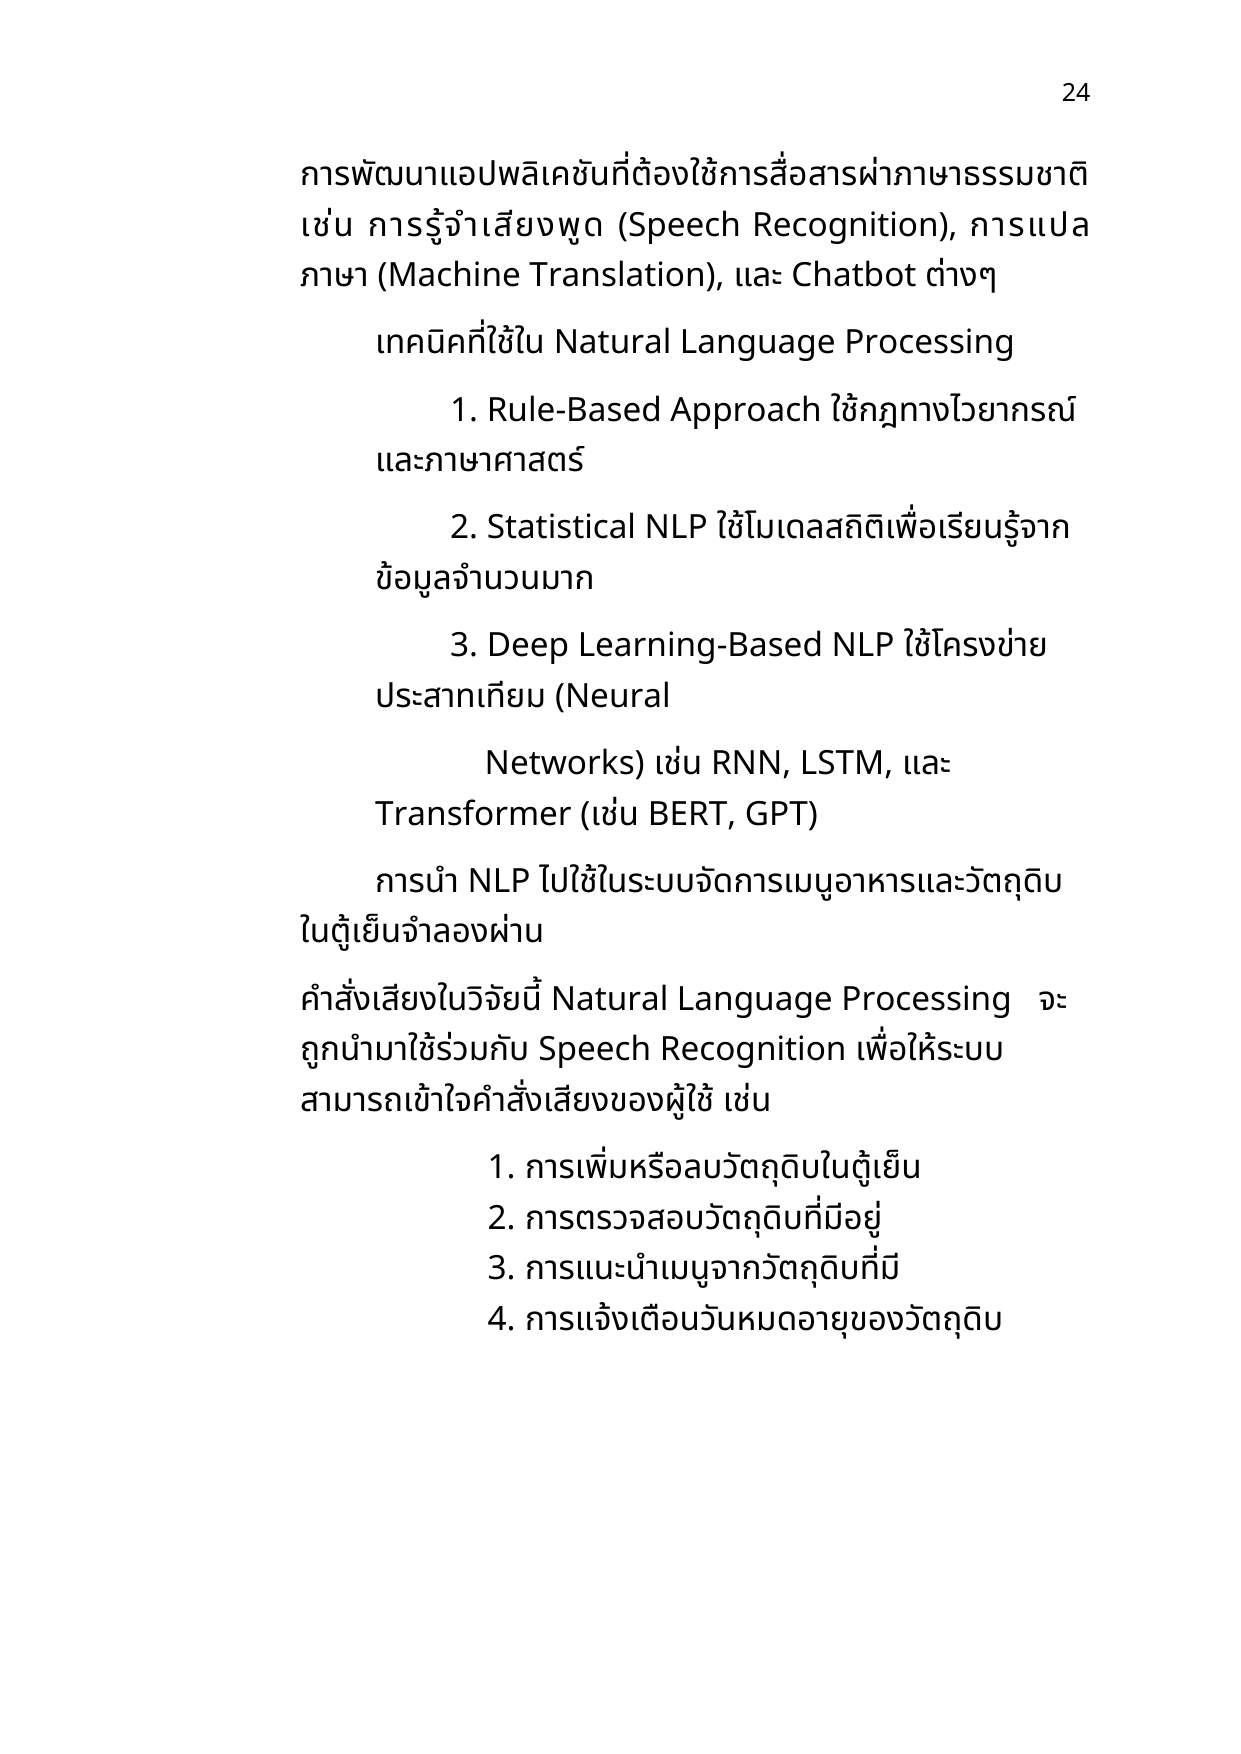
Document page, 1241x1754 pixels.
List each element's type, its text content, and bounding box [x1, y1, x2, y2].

text 3. Deep Learning-Based NLP ใช้โครงข่ายประสาทเทียม (Neural [375, 621, 1090, 722]
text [300, 150, 1090, 302]
list การเพิ่มหรือลบวัตถุดิบในตู้เย็น [487, 1143, 1090, 1193]
list การแจ้งเตือนวันหมดอายุของวัตถุดิบ [487, 1295, 1090, 1345]
text Networks) เช่น RNN, LSTM, และ Transformer (เช่น BERT, GPT) [375, 739, 1090, 840]
list การตรวจสอบวัตถุดิบที่มีอยู่ [487, 1193, 1090, 1244]
text คำสั่งเสียงในวิจัยนี้ Natural Language Processing จะถูกนำมาใช้ร่วมกับ Speech Recognition เพื่อให้ระบบสามารถเข้าใจคำสั่งเสียงของผู้ใช้ เช่น [300, 974, 1090, 1126]
text เทคนิคที่ใช้ใน Natural Language Processing [300, 318, 1090, 369]
text การนำ NLP ไปใช้ในระบบจัดการเมนูอาหารและวัตถุดิบในตู้เย็นจำลองผ่าน [300, 857, 1090, 958]
text 2. Statistical NLP ใช้โมเดลสถิติเพื่อเรียนรู้จากข้อมูลจำนวนมาก [375, 503, 1090, 604]
text 1. Rule-Based Approach ใช้กฎทางไวยากรณ์และภาษาศาสตร์ [375, 386, 1090, 487]
list การแนะนำเมนูจากวัตถุดิบที่มี [487, 1244, 1090, 1295]
